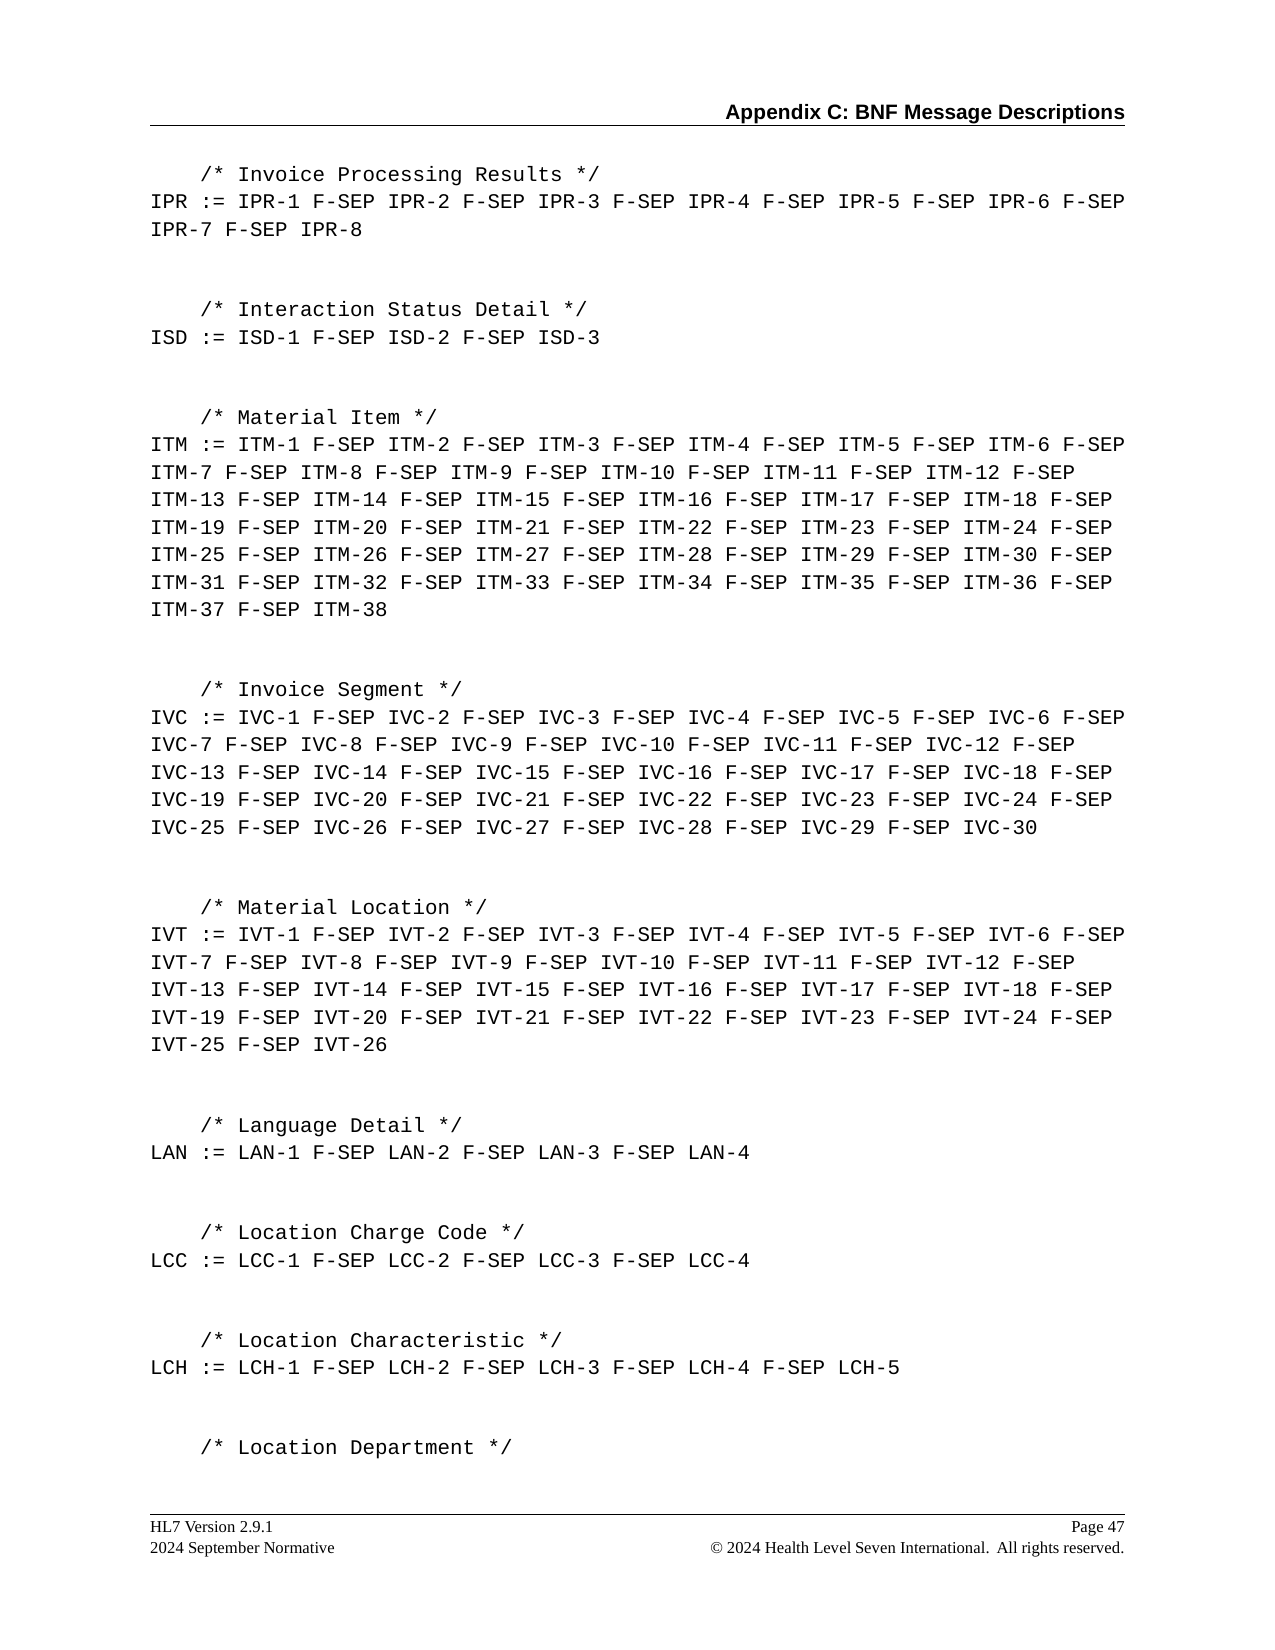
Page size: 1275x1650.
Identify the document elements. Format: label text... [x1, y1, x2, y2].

text ITM := ITM-1 F-SEP ITM-2 F-SEP ITM-3 F-SEP ITM-4 F-SEP ITM-5 F-SEP ITM-6 F-SEP ITM-7 F-SEP ITM-8 F-SEP ITM-9 F-SEP ITM-10 F-SEP ITM-11 F-SEP ITM-12 F-SEP ITM-13 F-SEP ITM-14 F-SEP ITM-15 F-SEP ITM-16 F-SEP ITM-17 F-SEP ITM-18 F-SEP ITM-19 F-SEP ITM-20 F-SEP ITM-21 F-SEP ITM-22 F-SEP ITM-23 F-SEP ITM-24 F-SEP ITM-25 F-SEP ITM-26 F-SEP ITM-27 F-SEP ITM-28 F-SEP ITM-29 F-SEP ITM-30 F-SEP ITM-31 F-SEP ITM-32 F-SEP ITM-33 F-SEP ITM-34 F-SEP ITM-35 F-SEP ITM-36 F-SEP ITM-37 F-SEP ITM-38 [150, 434, 1125, 623]
text /* Location Characteristic */ [150, 1330, 1125, 1354]
text IPR := IPR-1 F-SEP IPR-2 F-SEP IPR-3 F-SEP IPR-4 F-SEP IPR-5 F-SEP IPR-6 F-SEP IPR-7 F-SEP IPR-8 [150, 191, 1125, 243]
text /* Material Location */ [150, 897, 1125, 921]
text IVC := IVC-1 F-SEP IVC-2 F-SEP IVC-3 F-SEP IVC-4 F-SEP IVC-5 F-SEP IVC-6 F-SEP IVC-7 F-SEP IVC-8 F-SEP IVC-9 F-SEP IVC-10 F-SEP IVC-11 F-SEP IVC-12 F-SEP IVC-13 F-SEP IVC-14 F-SEP IVC-15 F-SEP IVC-16 F-SEP IVC-17 F-SEP IVC-18 F-SEP IVC-19 F-SEP IVC-20 F-SEP IVC-21 F-SEP IVC-22 F-SEP IVC-23 F-SEP IVC-24 F-SEP IVC-25 F-SEP IVC-26 F-SEP IVC-27 F-SEP IVC-28 F-SEP IVC-29 F-SEP IVC-30 [150, 707, 1125, 841]
text /* Invoice Processing Results */ [150, 164, 1125, 188]
text /* Location Charge Code */ [150, 1222, 1125, 1246]
text /* Material Item */ [150, 407, 1125, 431]
text ISD := ISD-1 F-SEP ISD-2 F-SEP ISD-3 [150, 327, 1125, 351]
text IVT := IVT-1 F-SEP IVT-2 F-SEP IVT-3 F-SEP IVT-4 F-SEP IVT-5 F-SEP IVT-6 F-SEP IVT-7 F-SEP IVT-8 F-SEP IVT-9 F-SEP IVT-10 F-SEP IVT-11 F-SEP IVT-12 F-SEP IVT-13 F-SEP IVT-14 F-SEP IVT-15 F-SEP IVT-16 F-SEP IVT-17 F-SEP IVT-18 F-SEP IVT-19 F-SEP IVT-20 F-SEP IVT-21 F-SEP IVT-22 F-SEP IVT-23 F-SEP IVT-24 F-SEP IVT-25 F-SEP IVT-26 [150, 924, 1125, 1058]
text LCC := LCC-1 F-SEP LCC-2 F-SEP LCC-3 F-SEP LCC-4 [150, 1249, 1125, 1273]
text /* Location Department */ [150, 1437, 1125, 1461]
text /* Invoice Segment */ [150, 679, 1125, 703]
text LAN := LAN-1 F-SEP LAN-2 F-SEP LAN-3 F-SEP LAN-4 [150, 1142, 1125, 1166]
text /* Interaction Status Detail */ [150, 299, 1125, 323]
text LCH := LCH-1 F-SEP LCH-2 F-SEP LCH-3 F-SEP LCH-4 F-SEP LCH-5 [150, 1357, 1125, 1381]
text /* Language Detail */ [150, 1114, 1125, 1138]
